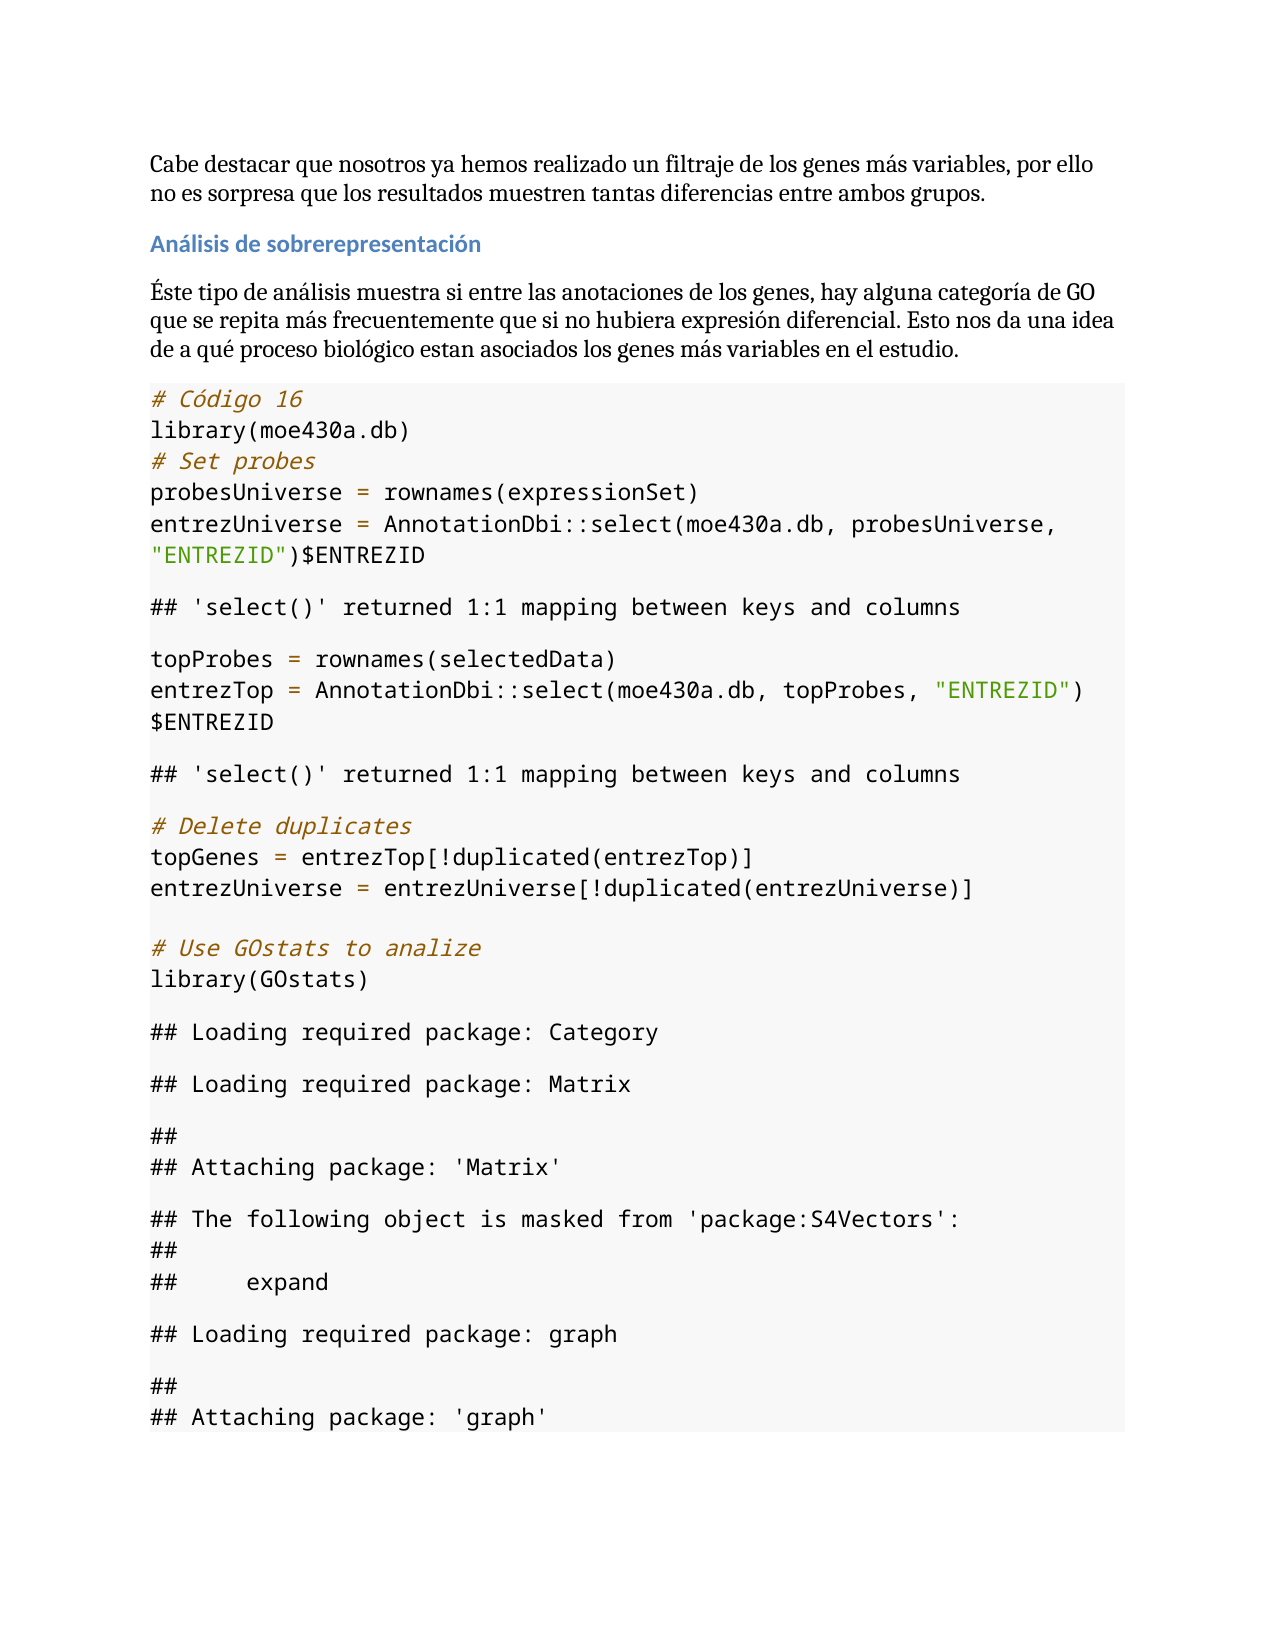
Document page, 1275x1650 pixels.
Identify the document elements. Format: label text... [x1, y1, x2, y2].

subtitle Análisis de sobrerepresentación [150, 228, 1125, 259]
text ## Loading required package: Matrix [150, 1068, 1125, 1099]
text Éste tipo de análisis muestra si entre las anotaciones de los genes, hay alguna categoría de GO que se repita más frecuentemente que si no hubiera expresión diferencial. Esto nos da una idea de a qué proceso biológico estan asociados los genes más variables en el estudio. [150, 278, 1125, 364]
text ## Loading required package: Category [150, 1016, 1125, 1047]
text ## Loading required package: graph [150, 1318, 1125, 1349]
text Cabe destacar que nosotros ya hemos realizado un filtraje de los genes más variables, por ello no es sorpresa que los resultados muestren tantas diferencias entre ambos grupos. [150, 150, 1125, 207]
text ## 'select()' returned 1:1 mapping between keys and columns [150, 591, 1125, 622]
text ## ## Attaching package: 'Matrix' [150, 1120, 1125, 1182]
text # Código 16 library(moe430a.db) # Set probes probesUniverse = rownames(expressionSet) entrezUniverse = AnnotationDbi::select(moe430a.db, probesUniverse, "ENTREZID")$ENTREZID [301, 383, 1125, 570]
text # Delete duplicates topGenes = entrezTop[!duplicated(entrezTop)] entrezUniverse = entrezUniverse[!duplicated(entrezUniverse)] # Use GOstats to analize library(GOstats) [150, 810, 1125, 995]
text ## The following object is masked from 'package:S4Vectors': ## ## expand [150, 1203, 1125, 1297]
text ## ## Attaching package: 'graph' [150, 1370, 1125, 1432]
text ## 'select()' returned 1:1 mapping between keys and columns [150, 758, 1125, 789]
text topProbes = rownames(selectedData) entrezTop = AnnotationDbi::select(moe430a.db, topProbes, "ENTREZID")$ENTREZID [274, 643, 1125, 737]
